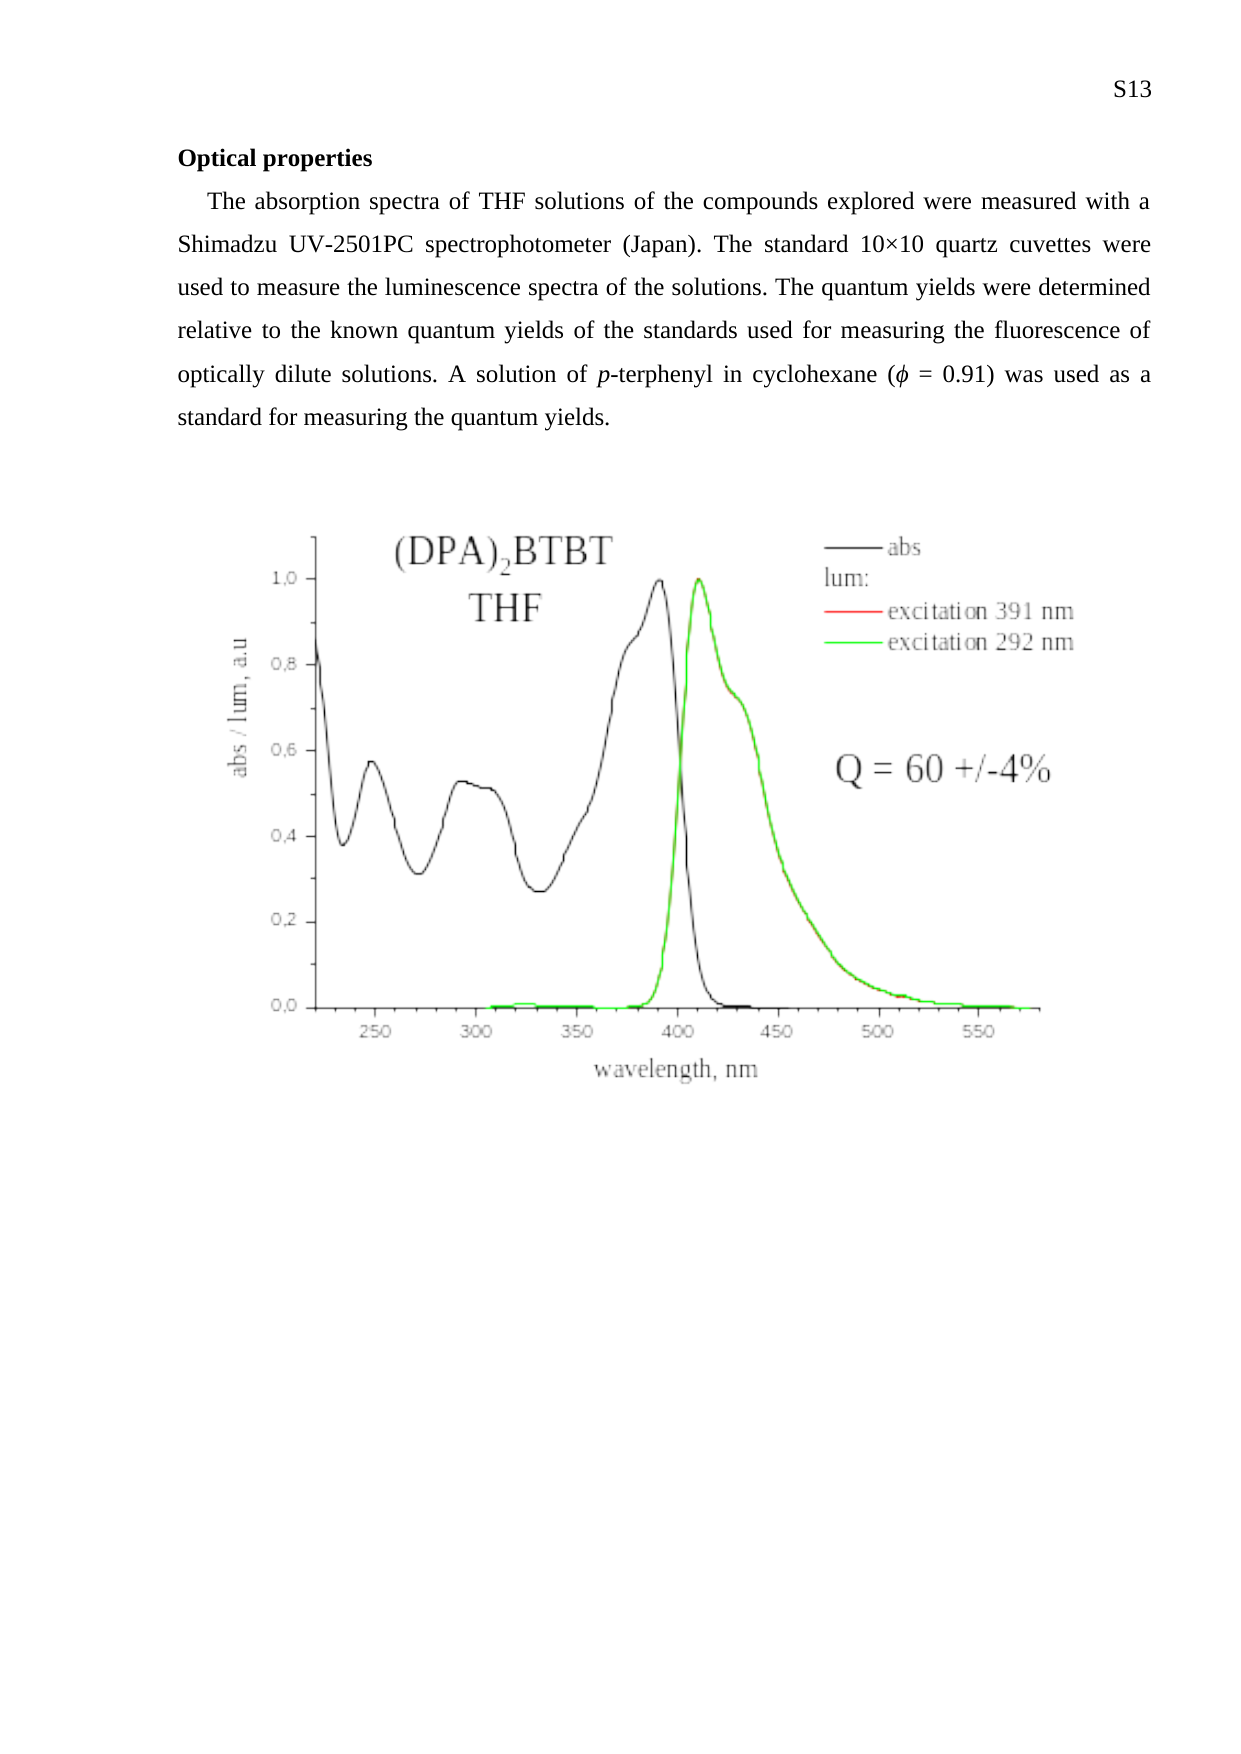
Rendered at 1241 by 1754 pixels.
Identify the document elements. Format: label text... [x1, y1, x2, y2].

text The absorption spectra of THF solutions of the compounds explored were measured with a Shimadzu UV-2501PC spectrophotometer (Japan). The standard 10×10 quartz cuvettes were used to measure the luminescence spectra of the solutions. The quantum yields were determined relative to the known quantum yields of the standards used for measuring the fluorescence of optically dilute solutions. A solution of p-terphenyl in cyclohexane (ϕ = 0.91) was used as a standard for measuring the quantum yields. [177, 186, 1152, 431]
subtitle Optical properties [177, 143, 1152, 172]
